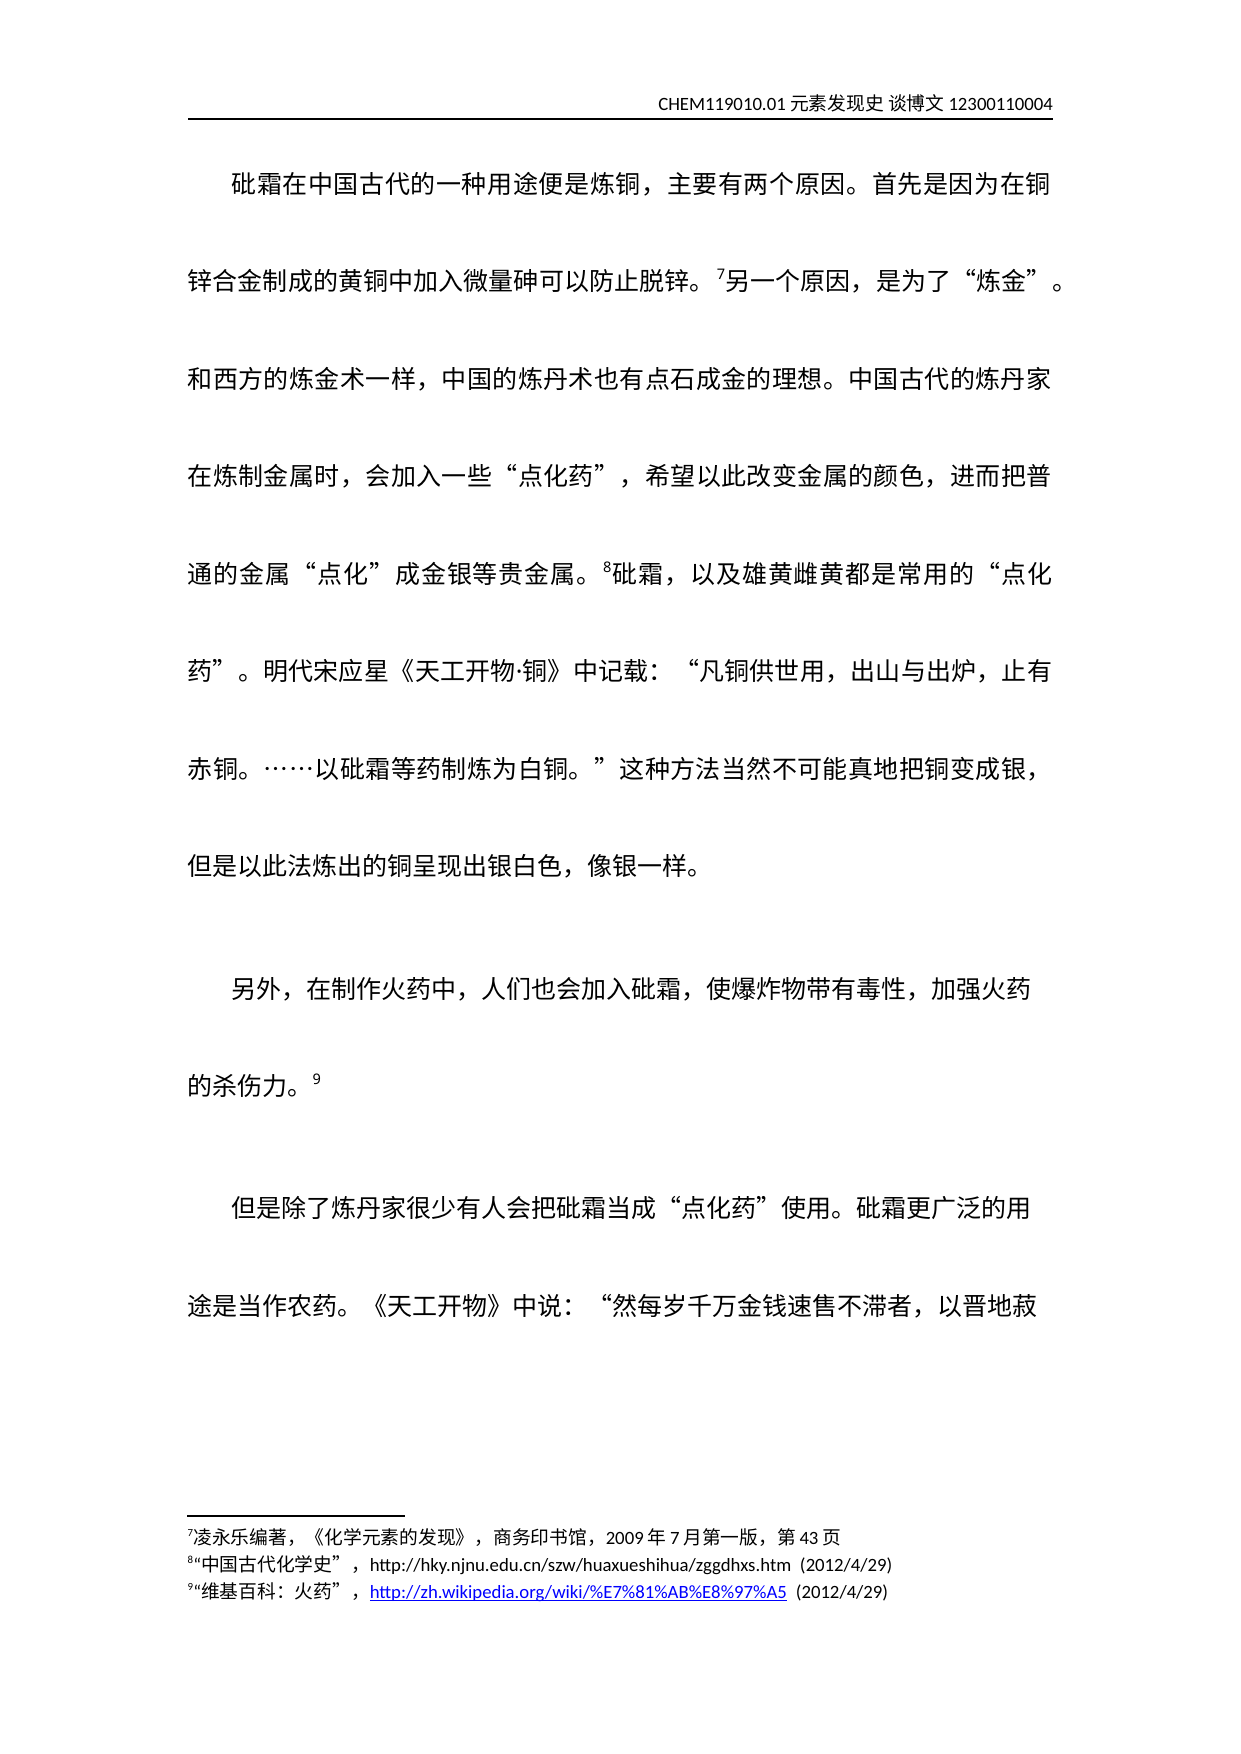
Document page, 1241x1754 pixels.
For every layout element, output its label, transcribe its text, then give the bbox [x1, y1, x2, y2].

subtitle 另外，在制作火药中，人们也会加入砒霜，使爆炸物带有毒性，加强火药的杀伤力。 [187, 955, 1053, 1117]
subtitle 砒霜在中国古代的一种用途便是炼铜，主要有两个原因。首先是因为在铜锌合金制成的黄铜中加入微量砷可以防止脱锌。另一个原因，是为了“炼金”。和西方的炼金术一样，中国的炼丹术也有点石成金的理想。中国古代的炼丹家在炼制金属时，会加入一些“点化药”，希望以此改变金属的颜色，进而把普通的金属“点化”成金银等贵金属。砒霜，以及雄黄雌黄都是常用的“点化药”。明代宋应星《天工开物·铜》中记载：“凡铜供世用，出山与出炉，止有赤铜。……以砒霜等药制炼为白铜。”这种方法当然不可能真地把铜变成银，但是以此法炼出的铜呈现出银白色，像银一样。 [187, 150, 1053, 897]
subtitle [187, 1174, 1053, 1337]
